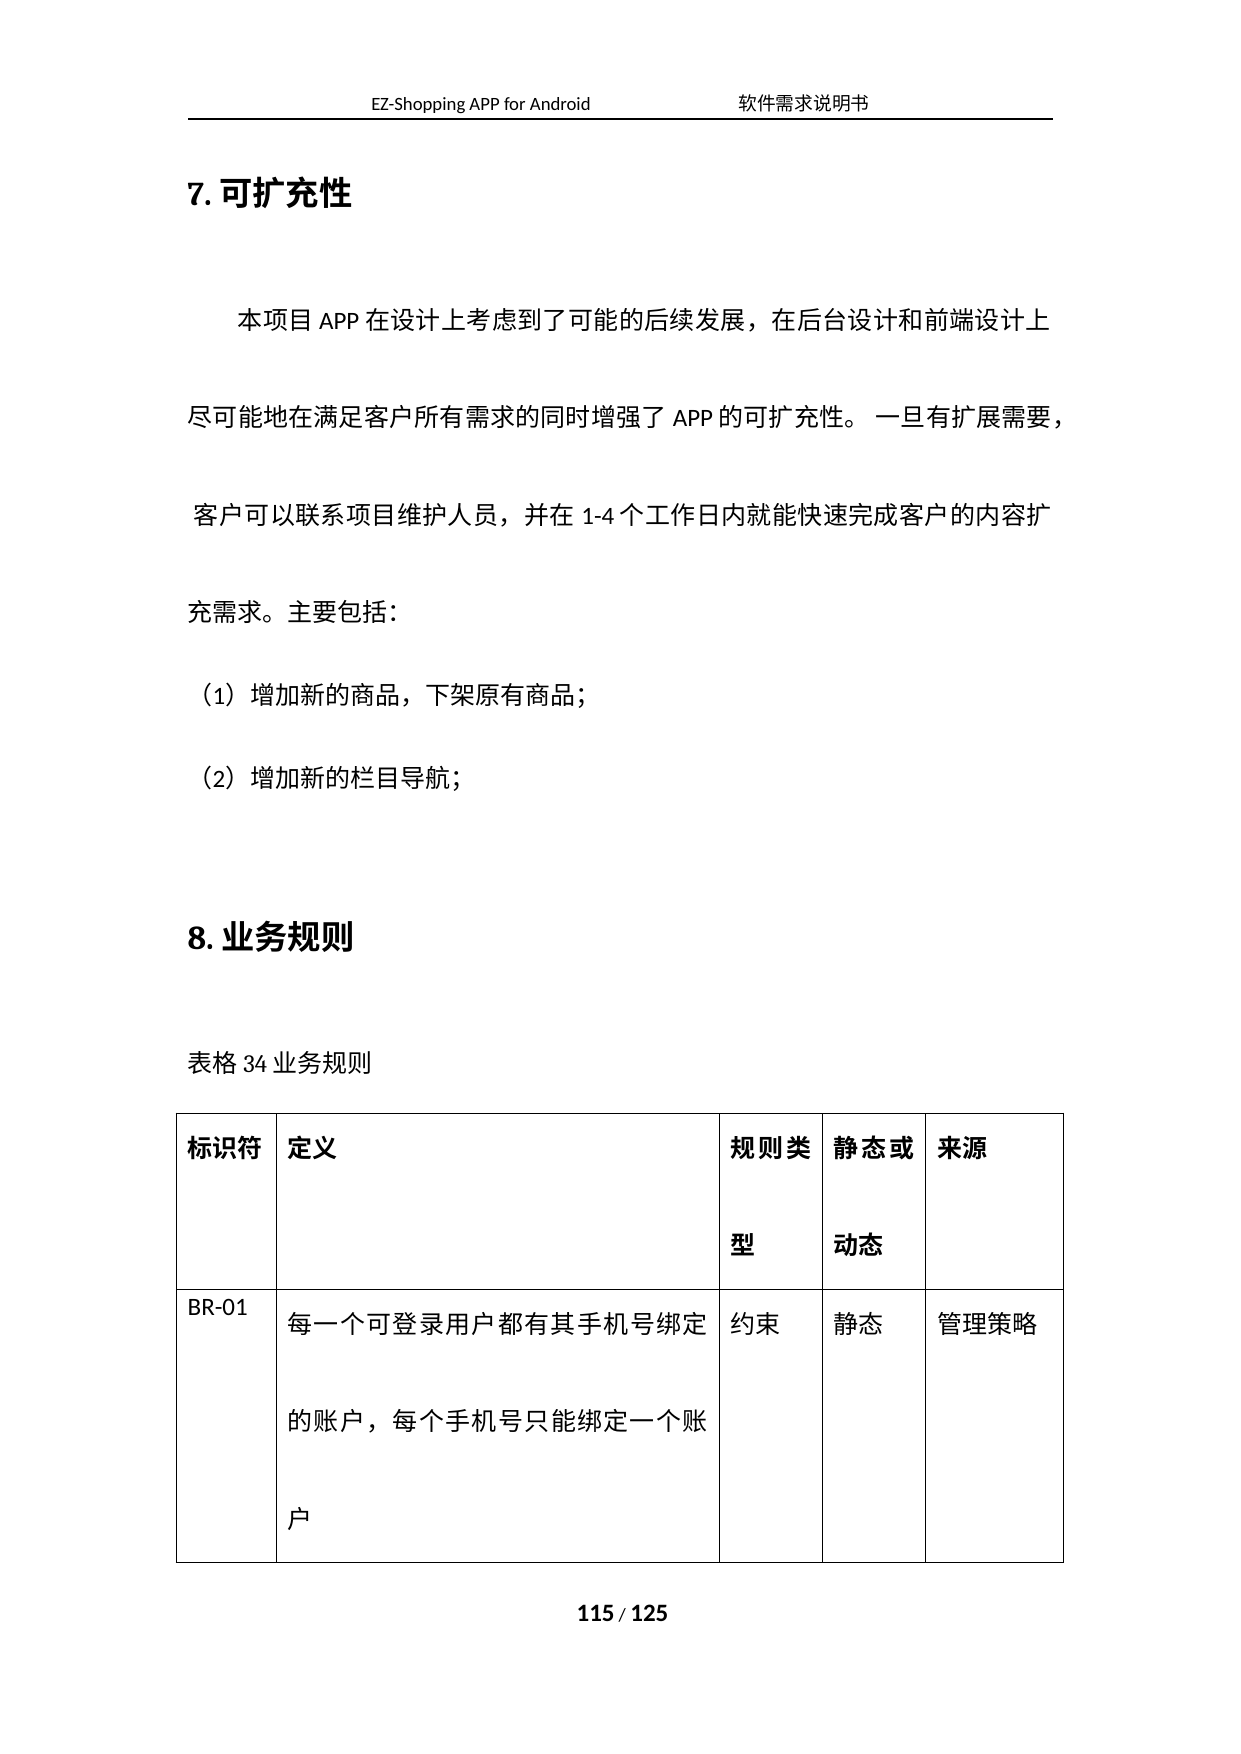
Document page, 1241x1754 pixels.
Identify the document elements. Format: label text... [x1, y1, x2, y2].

text 表格 34 业务规则 [187, 1029, 1053, 1094]
text 本项目APP在设计上考虑到了可能的后续发展，在后台设计和前端设计上尽可能地在满足客户所有需求的同时增强了APP的可扩充性。 一旦有扩展需要， 客户可以联系项目维护人员，并在1-4个工作日内就能快速完成客户的内容扩充需求。主要包括： [187, 286, 1053, 643]
table_cell 静态 [823, 1290, 925, 1562]
table_header 标识符 [177, 1114, 276, 1289]
table_header 来源 [926, 1114, 1063, 1289]
text （2）增加新的栏目导航； [187, 744, 1053, 809]
table_header 规则类型 [720, 1114, 822, 1289]
table_cell 每一个可登录用户都有其手机号绑定的账户，每个手机号只能绑定一个账户 [277, 1290, 719, 1562]
table_header 定义 [277, 1114, 719, 1289]
table_cell BR-01 [177, 1290, 276, 1562]
table_cell 约束 [720, 1290, 822, 1562]
table_header 静态或动态 [823, 1114, 925, 1289]
subtitle 7. 可扩充性 [187, 158, 1053, 223]
text （1）增加新的商品，下架原有商品； [187, 661, 1053, 726]
table_cell 管理策略 [926, 1290, 1063, 1562]
subtitle 8. 业务规则 [187, 902, 1053, 967]
